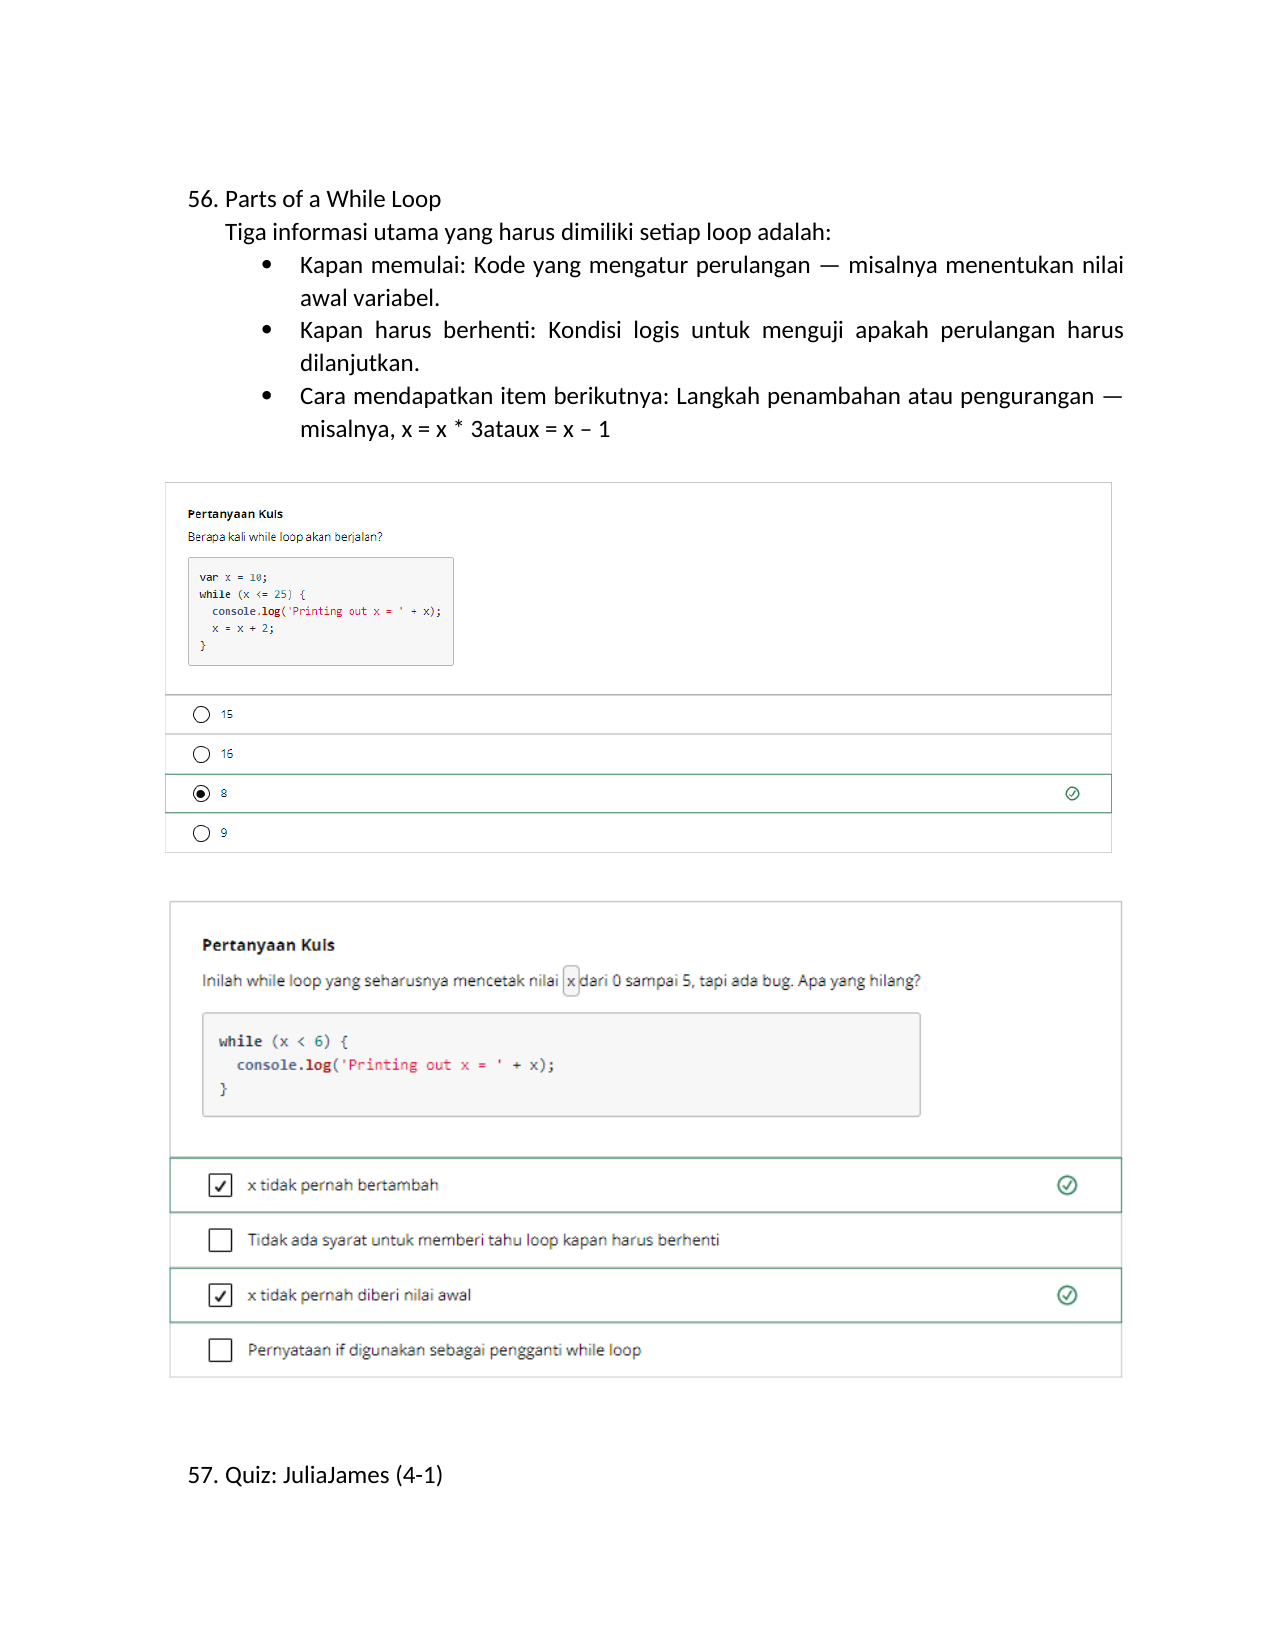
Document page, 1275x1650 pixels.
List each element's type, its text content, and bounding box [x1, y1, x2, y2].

list Kapan harus berhenti: Kondisi logis untuk menguji apakah perulangan harus dilanjutkan. [262, 314, 1125, 378]
picture [150, 464, 1112, 855]
picture [150, 888, 1155, 1391]
list Cara mendapatkan item berikutnya: Langkah penambahan atau pengurangan — misalnya, x = x * 3ataux = x – 1 [262, 380, 1125, 444]
list Tiga informasi utama yang harus dimiliki setiap loop adalah: [225, 216, 1125, 246]
list Parts of a While Loop [187, 183, 1125, 213]
list Kapan memulai: Kode yang mengatur perulangan — misalnya menentukan nilai awal variabel. [262, 249, 1125, 312]
list Quiz: JuliaJames (4-1) [187, 1459, 1125, 1489]
